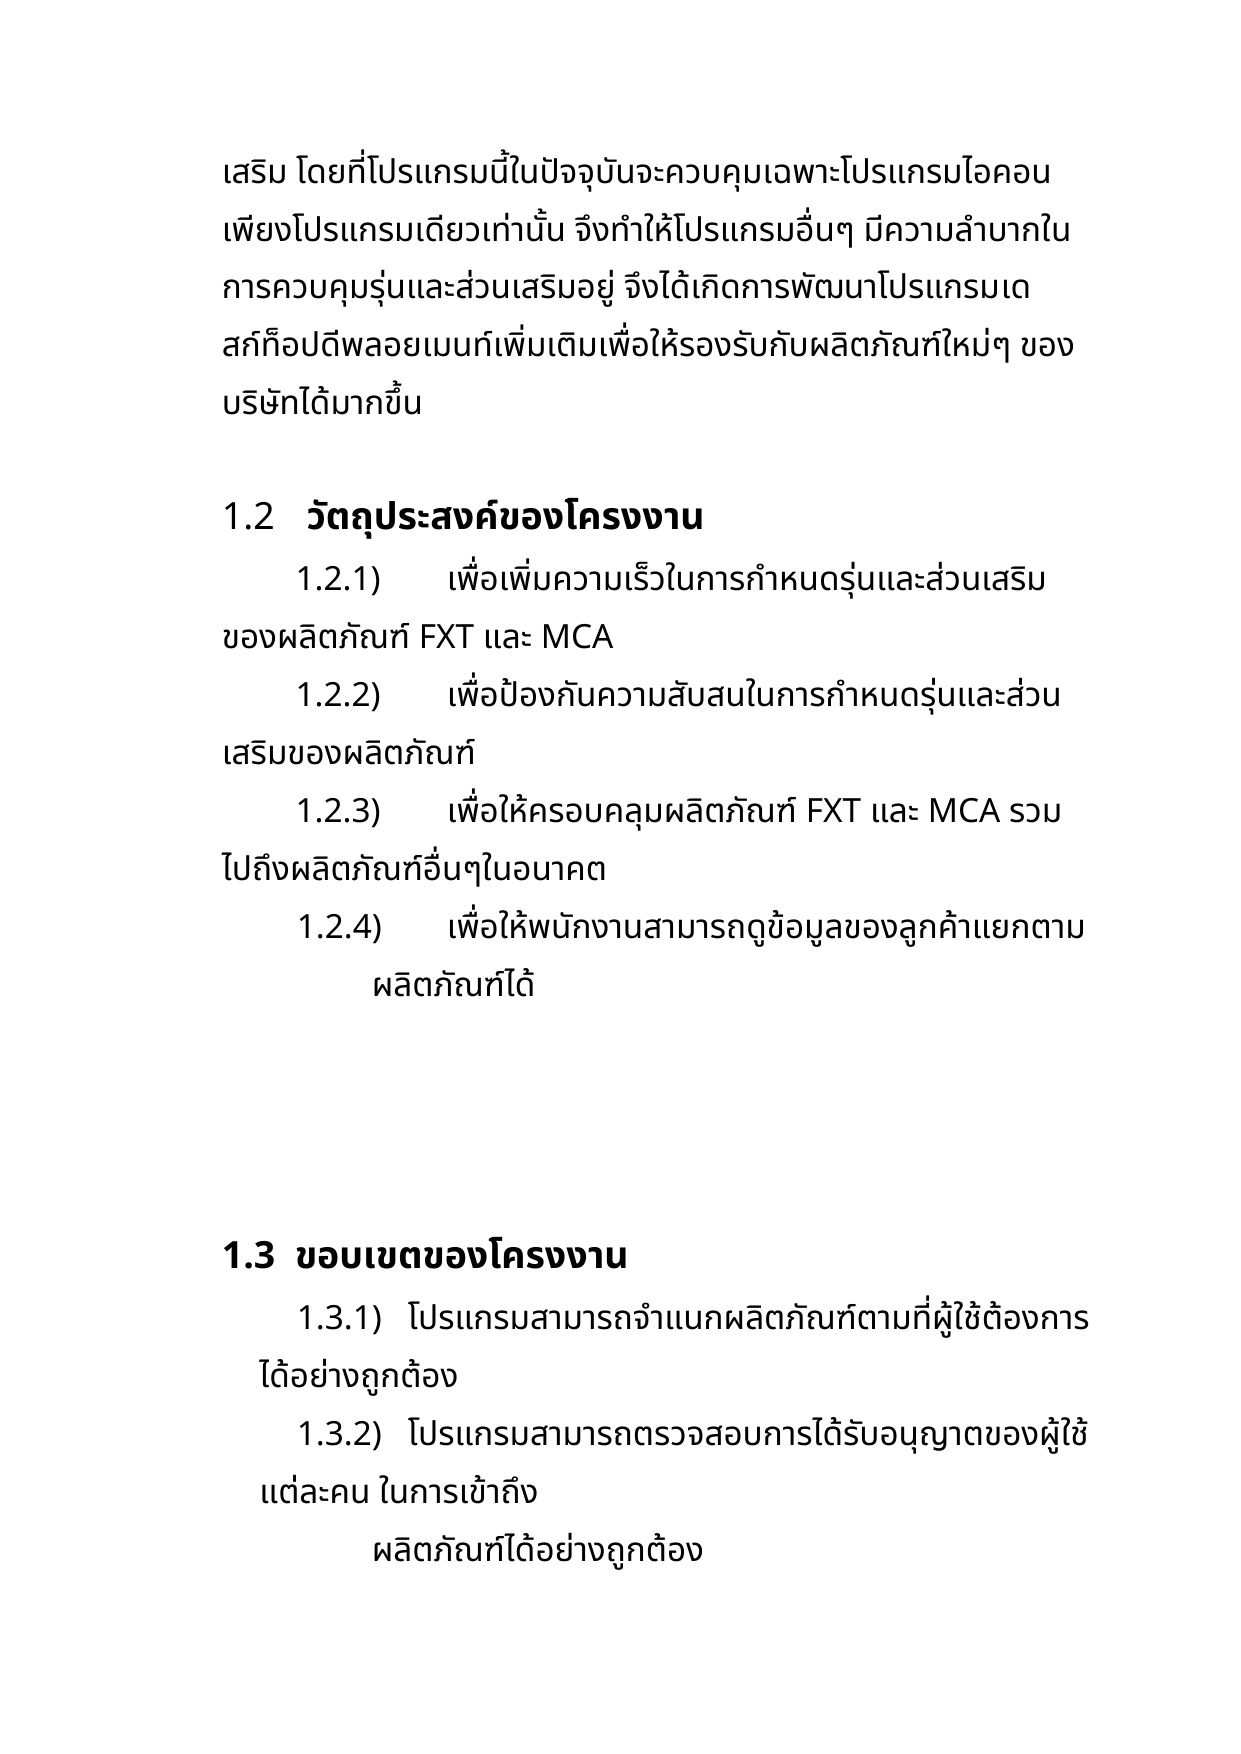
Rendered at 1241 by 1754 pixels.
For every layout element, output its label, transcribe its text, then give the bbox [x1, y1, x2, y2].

list เพื่อให้ครอบคลุมผลิตภัณฑ์ FXT และ MCA รวมไปถึงผลิตภัณฑ์อื่นๆในอนาคต [222, 787, 1090, 896]
list เพื่อเพิ่มความเร็วในการกำหนดรุ่นและส่วนเสริมของผลิตภัณฑ์ FXT และ MCA [222, 555, 1090, 664]
list 1.3 ขอบเขตของโครงงาน [222, 1228, 1090, 1285]
list เพื่อให้พนักงานสามารถดูข้อมูลของลูกค้าแยกตามผลิตภัณฑ์ได้ [297, 903, 1090, 1012]
list วัตถุประสงค์ของโครงงาน [222, 489, 1090, 546]
list 1.3.1) โปรแกรมสามารถจำแนกผลิตภัณฑ์ตามที่ผู้ใช้ต้องการได้อย่างถูกต้อง [259, 1294, 1090, 1402]
list 1.3.2) โปรแกรมสามารถตรวจสอบการได้รับอนุญาตของผู้ใช้แต่ละคน ในการเข้าถึง [259, 1410, 1090, 1518]
list ผลิตภัณฑ์ได้อย่างถูกต้อง [334, 1526, 1090, 1576]
list เพื่อป้องกันความสับสนในการกำหนดรุ่นและส่วนเสริมของผลิตภัณฑ์ [222, 671, 1090, 780]
